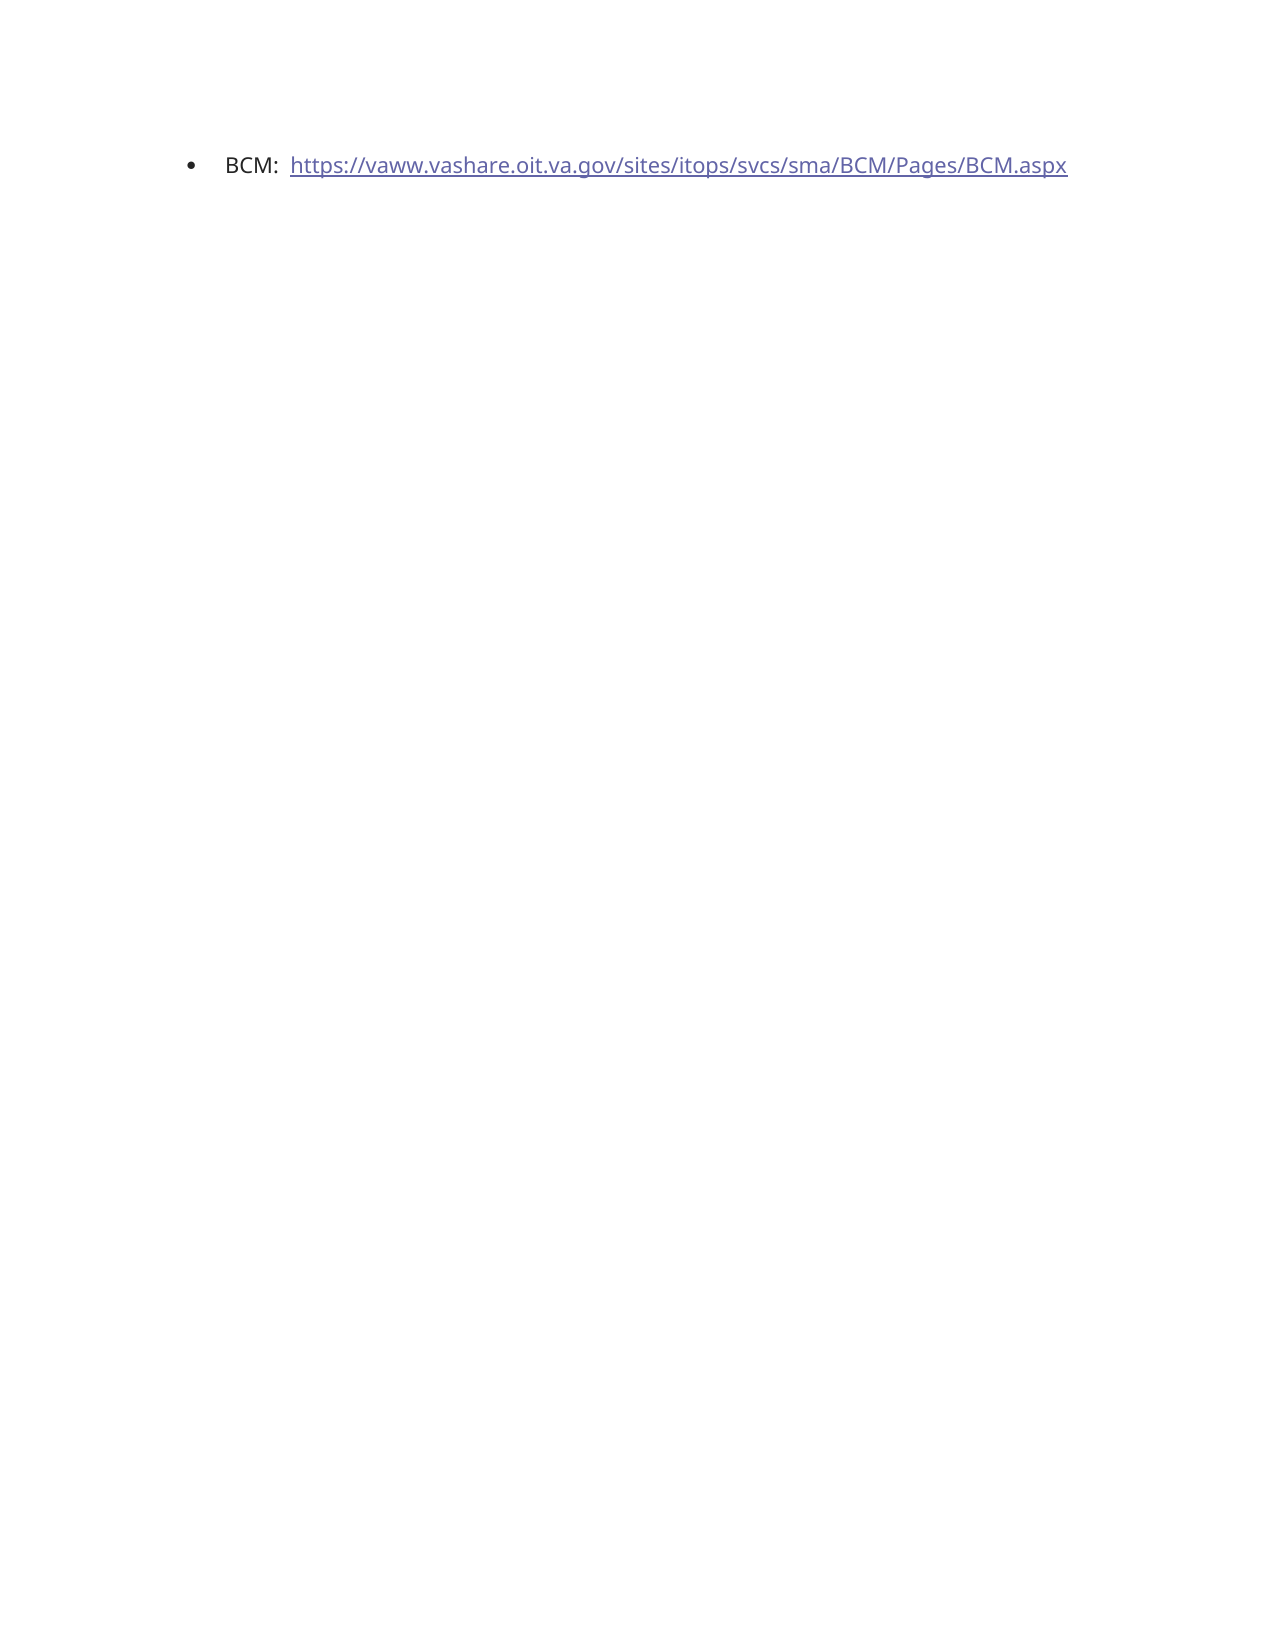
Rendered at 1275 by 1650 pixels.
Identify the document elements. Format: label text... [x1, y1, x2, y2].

list BCM: https://vaww.vashare.oit.va.gov/sites/itops/svcs/sma/BCM/Pages/BCM.aspx [187, 150, 1125, 180]
